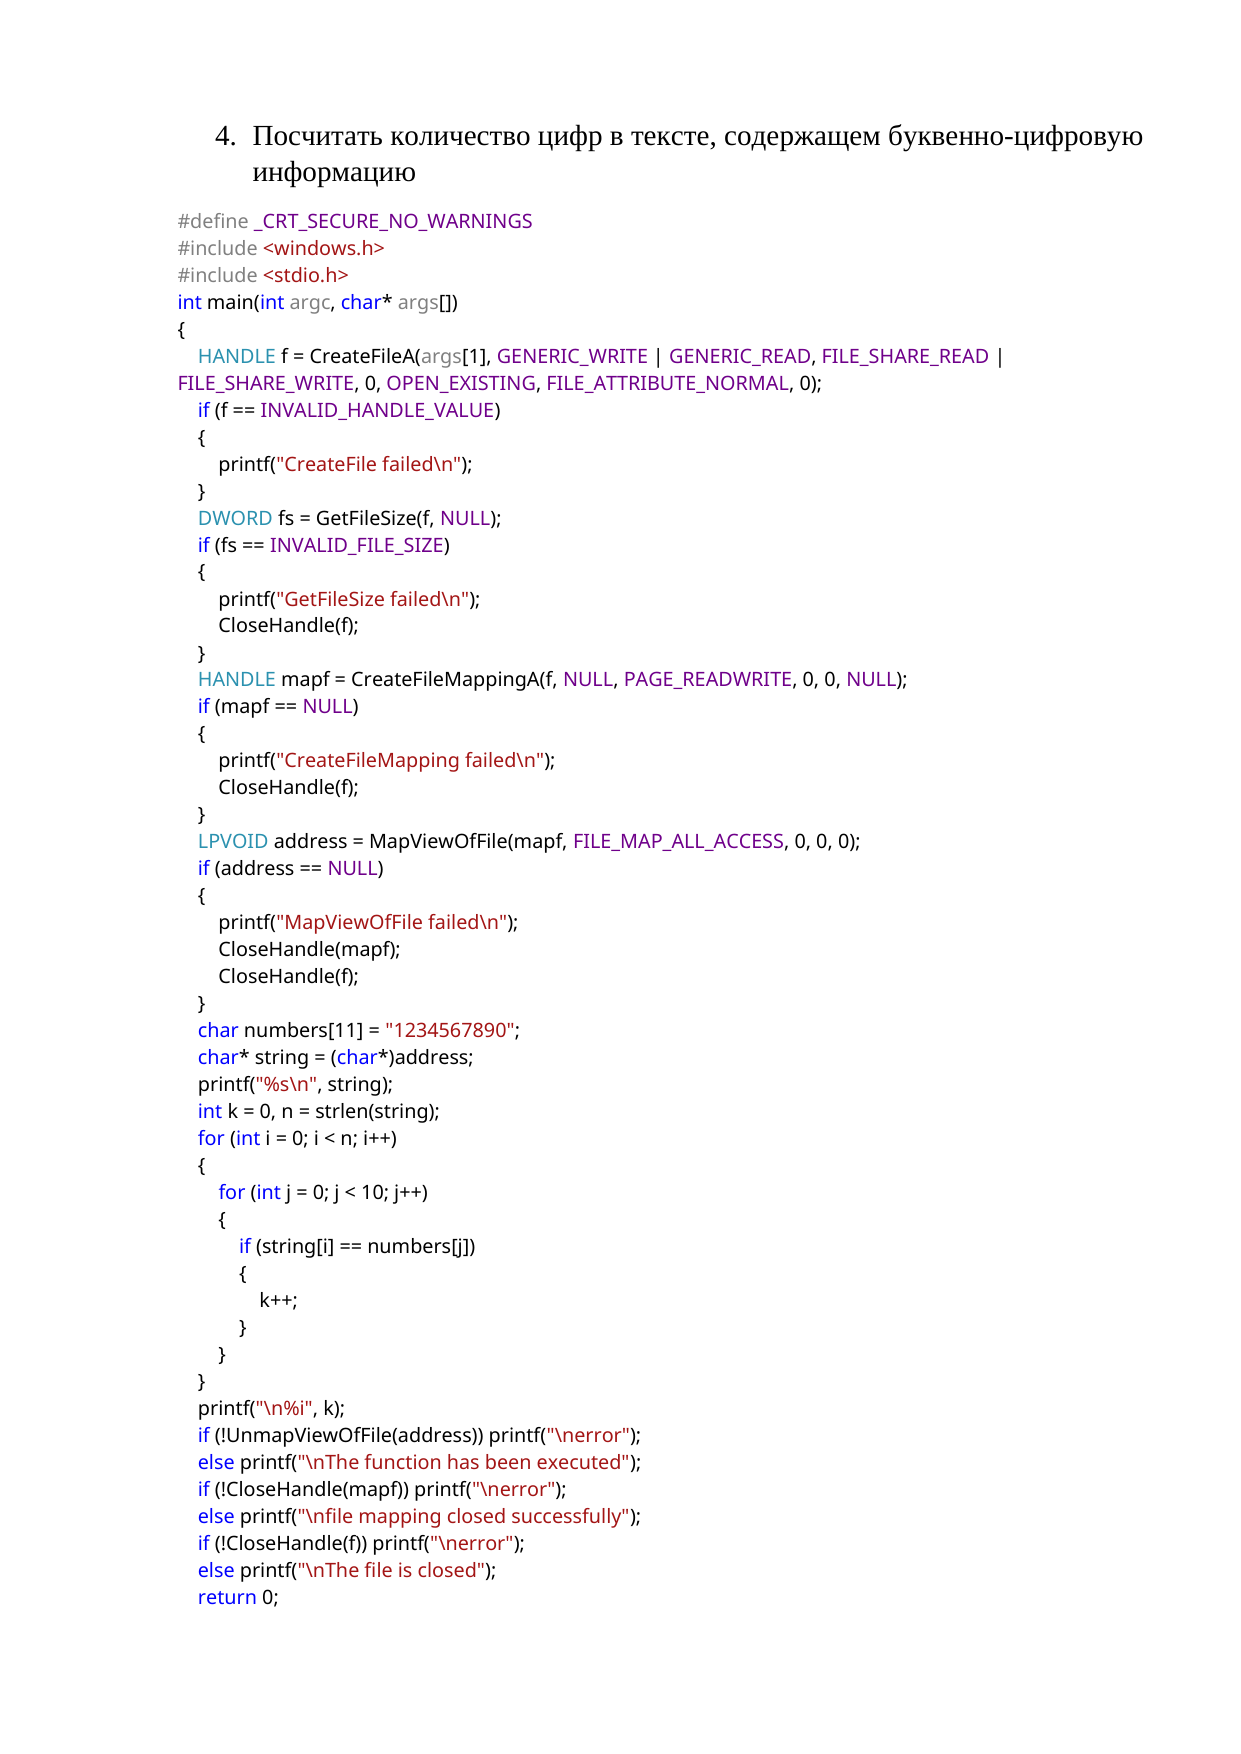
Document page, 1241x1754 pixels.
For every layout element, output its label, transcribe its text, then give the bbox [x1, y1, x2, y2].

text else printf("\nThe file is closed"); [177, 1556, 1152, 1583]
text else printf("\nfile mapping closed successfully"); [177, 1502, 1152, 1529]
text { [177, 1205, 1152, 1232]
text { [177, 423, 1152, 450]
text } [177, 477, 1152, 504]
text { [177, 558, 1152, 585]
text for (int i = 0; i < n; i++) [177, 1124, 1152, 1151]
text #include <windows.h> [177, 234, 1152, 261]
list Посчитать количество цифр в тексте, содержащем буквенно-цифровую информацию [215, 118, 1152, 188]
text printf("\n%i", k); [177, 1394, 1152, 1421]
text CloseHandle(f); [177, 962, 1152, 989]
text { [177, 315, 1152, 342]
text char* string = (char*)address; [177, 1043, 1152, 1070]
text printf("GetFileSize failed\n"); [177, 585, 1152, 612]
text } [177, 989, 1152, 1016]
text HANDLE mapf = CreateFileMappingA(f, NULL, PAGE_READWRITE, 0, 0, NULL); [177, 666, 1152, 693]
text printf("CreateFile failed\n"); [177, 450, 1152, 477]
text HANDLE f = CreateFileA(args[1], GENERIC_WRITE | GENERIC_READ, FILE_SHARE_READ | FILE_SHARE_WRITE, 0, OPEN_EXISTING, FILE_ATTRIBUTE_NORMAL, 0); [177, 342, 1152, 396]
text int main(int argc, char* args[]) [177, 288, 1152, 315]
text char numbers[11] = "1234567890"; [177, 1016, 1152, 1043]
text } [177, 801, 1152, 828]
text printf("CreateFileMapping failed\n"); [177, 747, 1152, 774]
text { [177, 1259, 1152, 1286]
text if (!CloseHandle(f)) printf("\nerror"); [177, 1529, 1152, 1556]
text { [177, 882, 1152, 908]
text if (address == NULL) [177, 854, 1152, 882]
text if (fs == INVALID_FILE_SIZE) [177, 531, 1152, 558]
text return 0; [177, 1583, 1152, 1610]
text CloseHandle(f); [177, 774, 1152, 801]
text else printf("\nThe function has been executed"); [177, 1448, 1152, 1475]
text for (int j = 0; j < 10; j++) [177, 1178, 1152, 1205]
text printf("%s\n", string); [177, 1070, 1152, 1097]
text k++; [177, 1286, 1152, 1313]
text if (mapf == NULL) [177, 693, 1152, 720]
text #include <stdio.h> [177, 261, 1152, 288]
text CloseHandle(f); [177, 612, 1152, 639]
text } [177, 1340, 1152, 1367]
text #define _CRT_SECURE_NO_WARNINGS [177, 207, 1152, 234]
text { [177, 720, 1152, 747]
text } [177, 1367, 1152, 1394]
text if (string[i] == numbers[j]) [177, 1232, 1152, 1259]
text if (!UnmapViewOfFile(address)) printf("\nerror"); [177, 1421, 1152, 1448]
text LPVOID address = MapViewOfFile(mapf, FILE_MAP_ALL_ACCESS, 0, 0, 0); [177, 828, 1152, 854]
text } [177, 639, 1152, 666]
text if (f == INVALID_HANDLE_VALUE) [177, 396, 1152, 423]
text { [177, 1151, 1152, 1178]
text CloseHandle(mapf); [177, 936, 1152, 962]
text DWORD fs = GetFileSize(f, NULL); [177, 504, 1152, 531]
text if (!CloseHandle(mapf)) printf("\nerror"); [177, 1475, 1152, 1502]
text int k = 0, n = strlen(string); [177, 1097, 1152, 1124]
text printf("MapViewOfFile failed\n"); [177, 908, 1152, 936]
text } [177, 1313, 1152, 1340]
